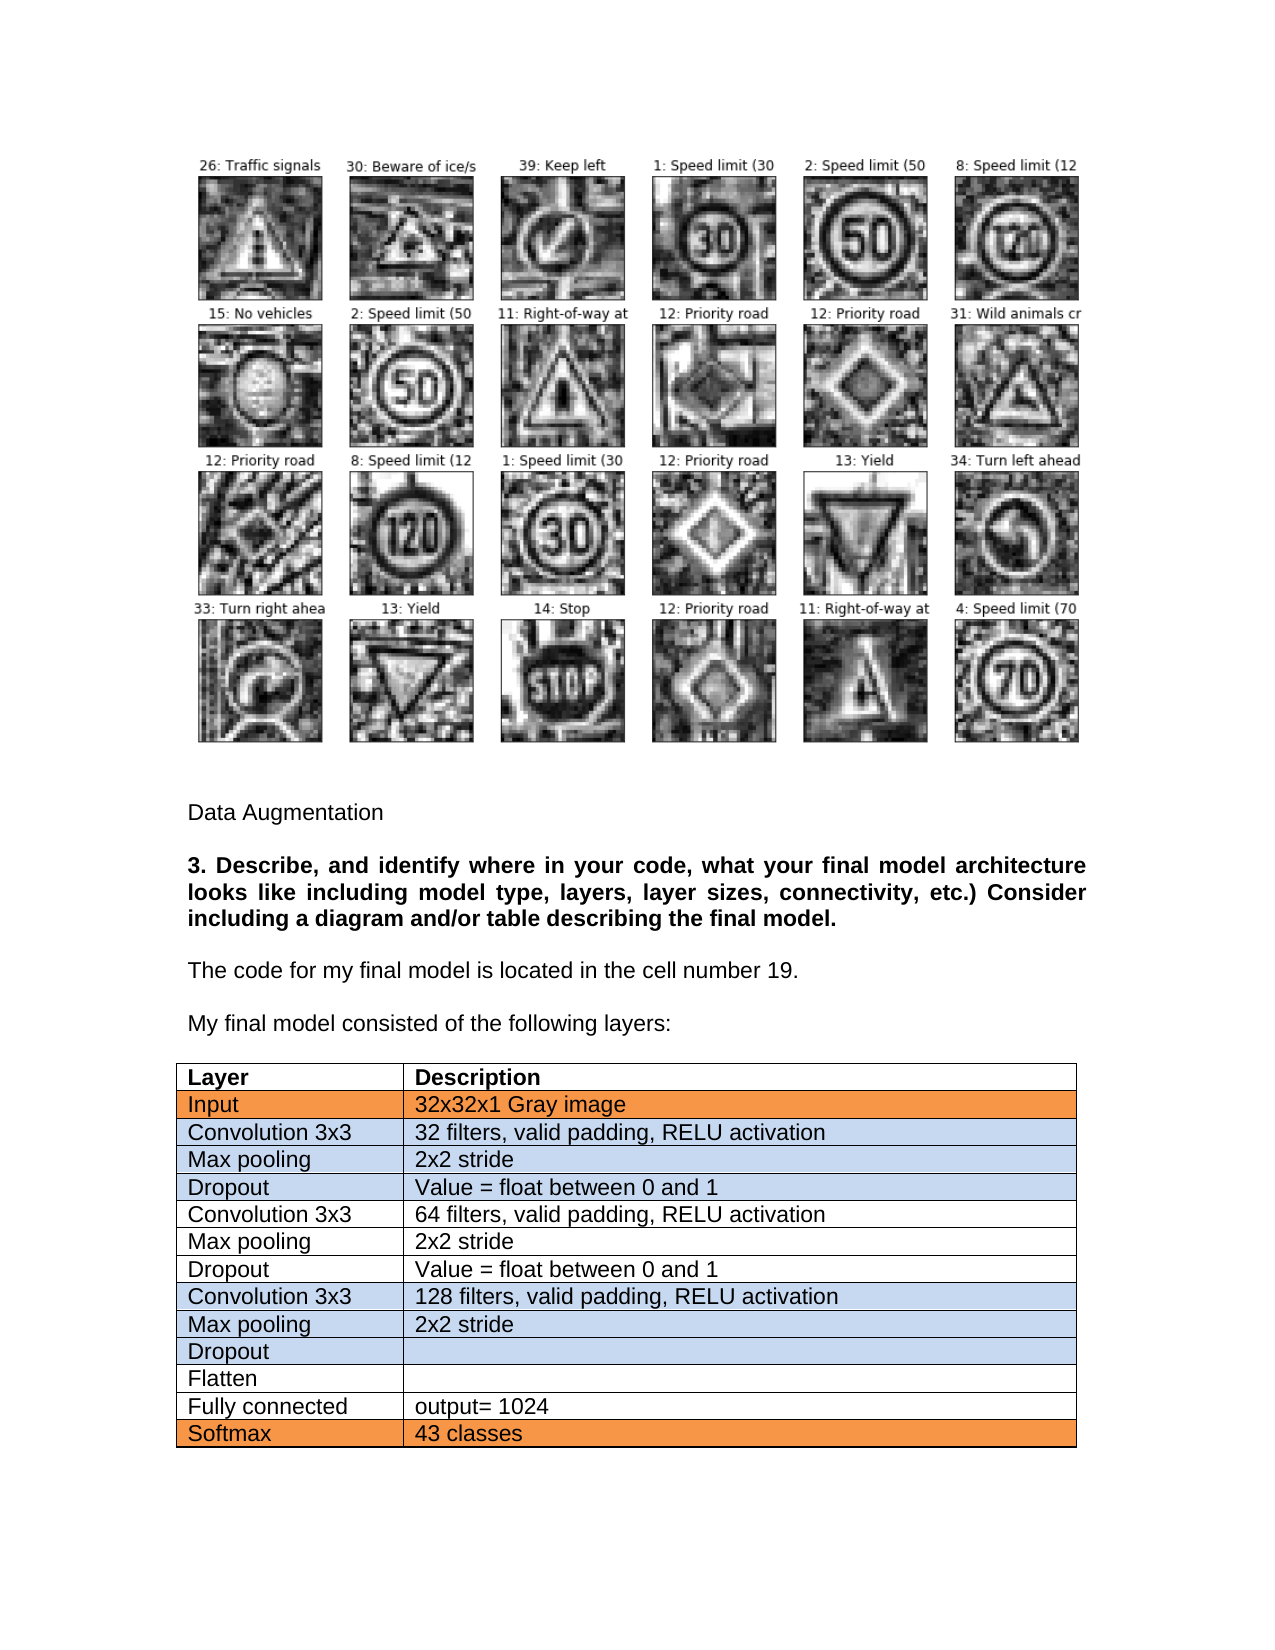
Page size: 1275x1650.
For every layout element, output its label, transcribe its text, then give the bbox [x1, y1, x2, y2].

table_cell [404, 1365, 1076, 1392]
table_cell 43 classes [404, 1420, 1076, 1446]
table_cell Dropout [177, 1174, 403, 1200]
table_cell 2x2 stride [404, 1146, 1076, 1172]
table_cell Convolution 3x3 [177, 1119, 403, 1145]
table_header Description [404, 1064, 1076, 1090]
text Data Augmentation [187, 799, 1087, 826]
table_cell Convolution 3x3 [177, 1201, 403, 1227]
table_cell [404, 1338, 1076, 1364]
table_cell 128 filters, valid padding, RELU activation [404, 1283, 1076, 1309]
table_cell Value = float between 0 and 1 [404, 1256, 1076, 1282]
table_cell Max pooling [177, 1146, 403, 1172]
table_cell Value = float between 0 and 1 [404, 1174, 1076, 1200]
table_cell Convolution 3x3 [177, 1283, 403, 1309]
text 3. Describe, and identify where in your code, what your final model architecture looks like including model type, layers, layer sizes, connectivity, etc.) Consider including a diagram and/or table describing the final model. [187, 852, 1087, 931]
table_cell Fully connected [177, 1393, 403, 1419]
table_cell Flatten [177, 1365, 403, 1392]
table_header Layer [177, 1064, 403, 1090]
table_cell 2x2 stride [404, 1311, 1076, 1337]
table_cell Softmax [177, 1420, 403, 1446]
table_cell Input [177, 1091, 403, 1118]
table_cell Max pooling [177, 1228, 403, 1255]
picture [187, 150, 1088, 747]
table_cell Dropout [177, 1338, 403, 1364]
text My final model consisted of the following layers: [187, 1010, 1087, 1037]
table_cell 32x32x1 Gray image [404, 1091, 1076, 1118]
table_cell Dropout [177, 1256, 403, 1282]
table_cell 32 filters, valid padding, RELU activation [404, 1119, 1076, 1145]
table_cell output= 1024 [404, 1393, 1076, 1419]
table_cell Max pooling [177, 1311, 403, 1337]
text The code for my final model is located in the cell number 19. [187, 957, 1087, 984]
table_cell 64 filters, valid padding, RELU activation [404, 1201, 1076, 1227]
table_cell 2x2 stride [404, 1228, 1076, 1255]
